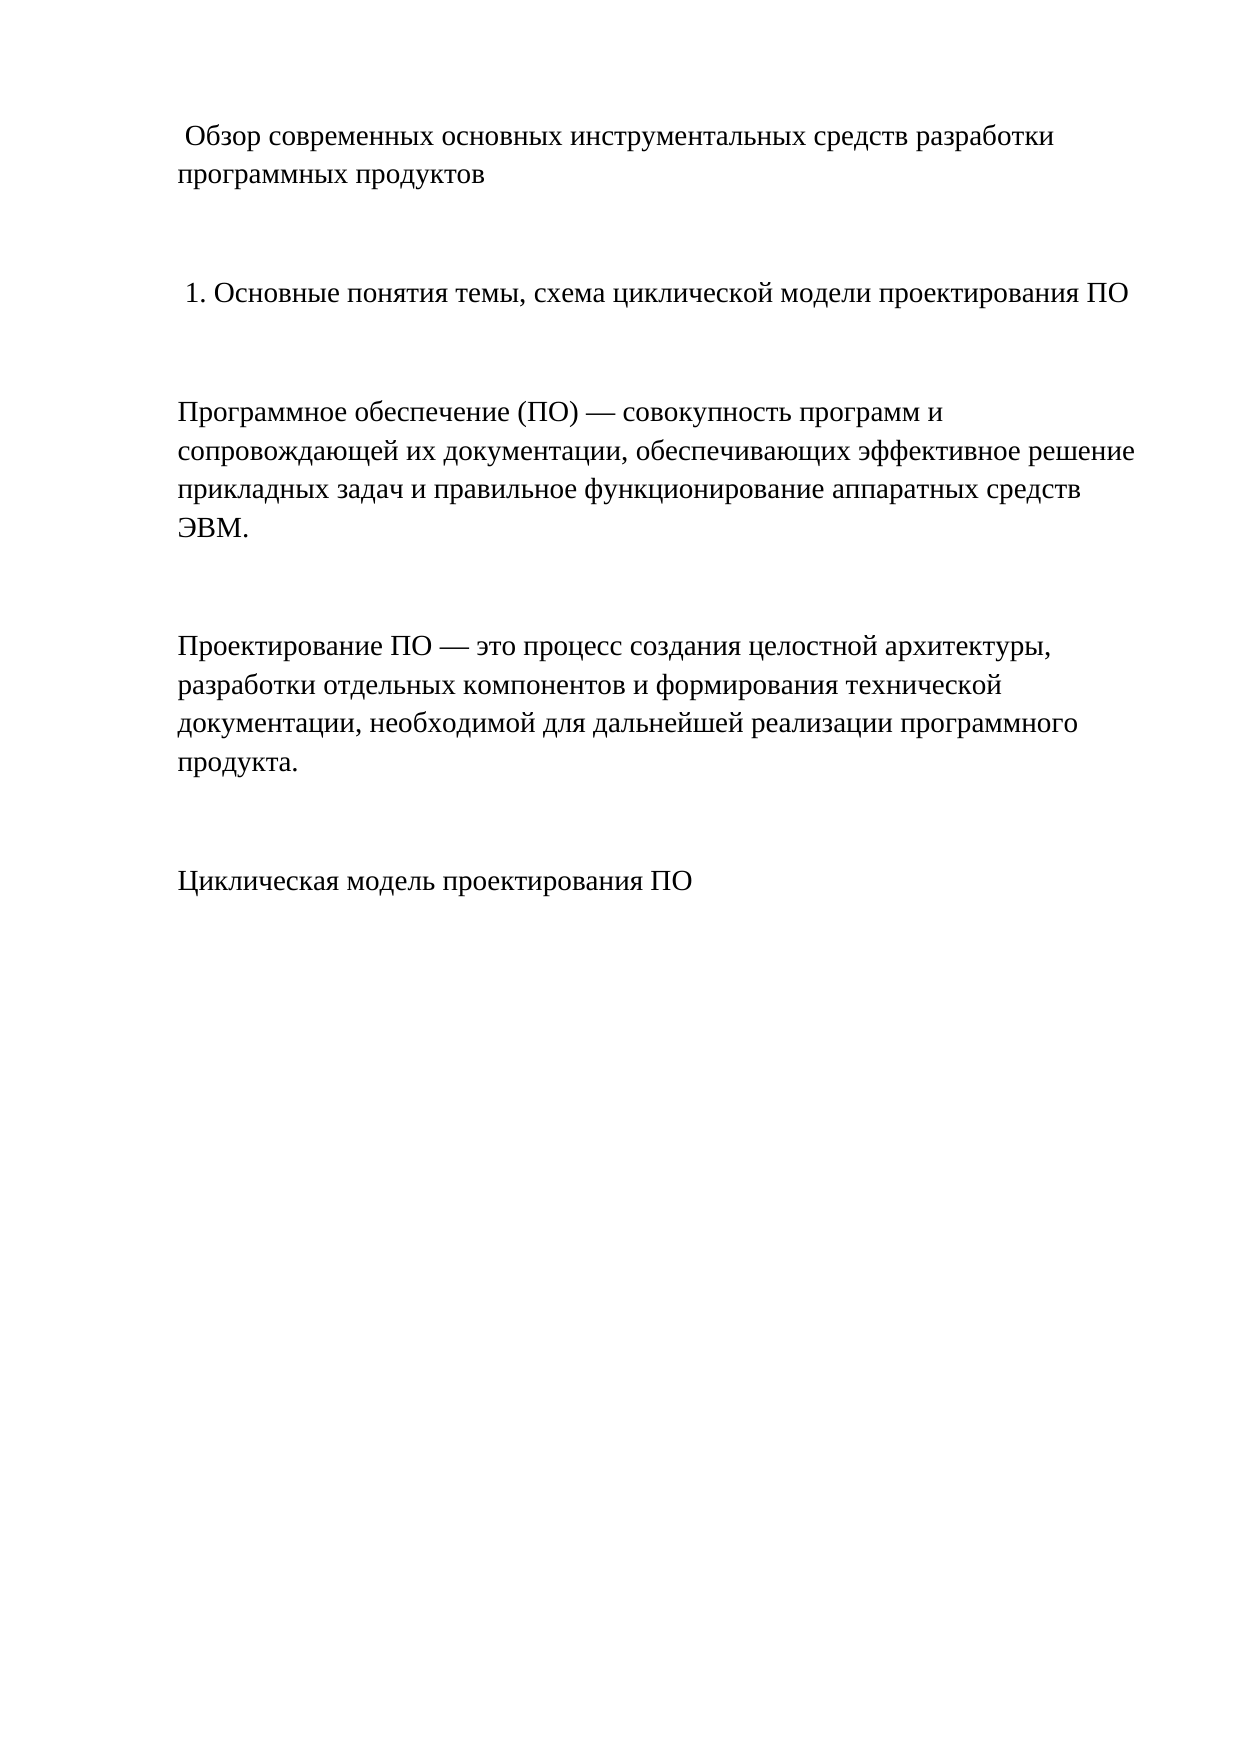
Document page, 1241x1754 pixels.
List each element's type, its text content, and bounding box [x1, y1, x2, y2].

text Циклическая модель проектирования ПО [177, 863, 1152, 896]
text Проектирование ПО — это процесс создания целостной архитектуры, разработки отдельных компонентов и формирования технической документации, необходимой для дальнейшей реализации программного продукта. [177, 628, 1152, 778]
text Программное обеспечение (ПО) — совокупность программ и сопровождающей их документации, обеспечивающих эффективное решение прикладных задач и правильное функционирование аппаратных средств ЭВМ. [177, 394, 1152, 543]
text 1. Основные понятия темы, схема циклической модели проектирования ПО [177, 275, 1152, 309]
text Обзор современных основных инструментальных средств разработки программных продуктов [177, 118, 1152, 190]
